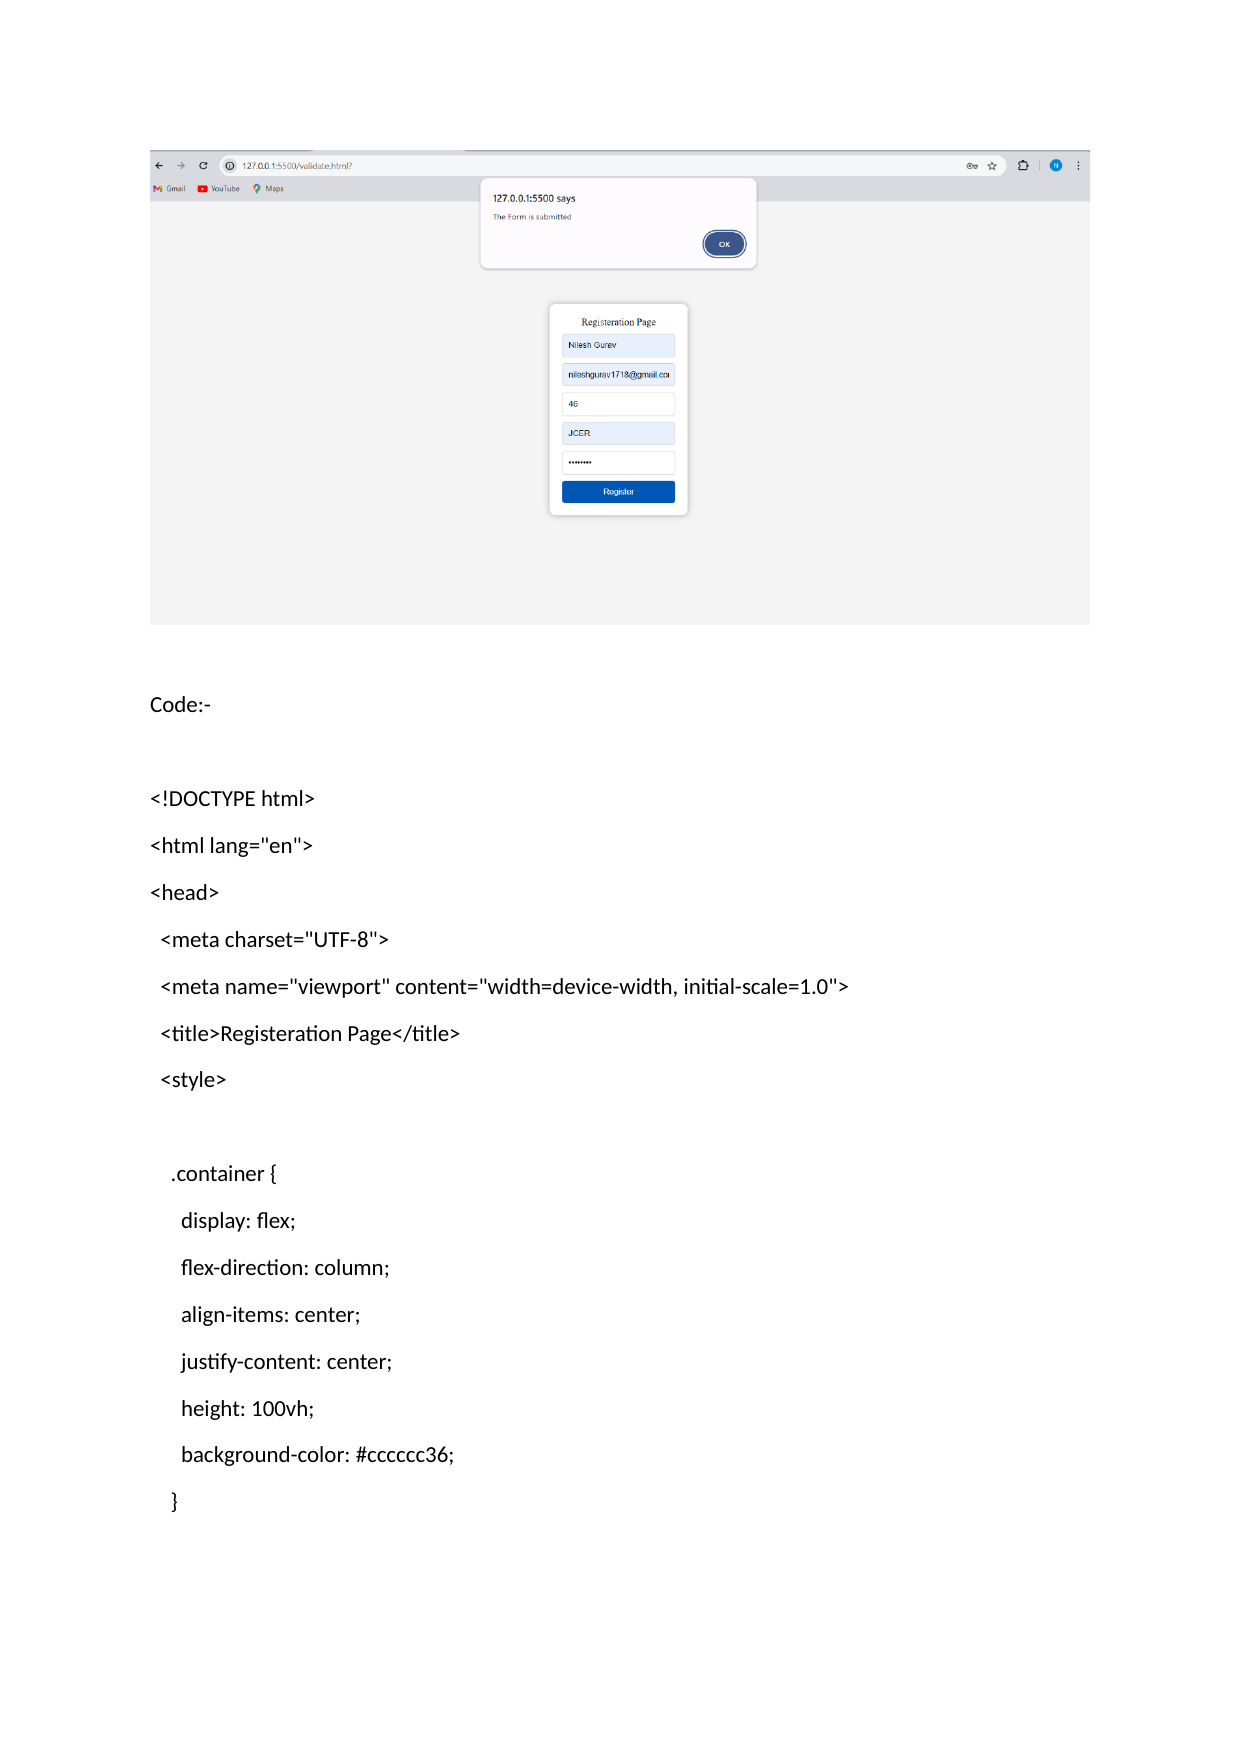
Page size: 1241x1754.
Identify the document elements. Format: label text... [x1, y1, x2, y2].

text <!DOCTYPE html> [150, 784, 1090, 812]
text <html lang="en"> [150, 831, 1090, 859]
text background-color: #cccccc36; [150, 1441, 1090, 1468]
text <style> [150, 1066, 1090, 1093]
text flex-direction: column; [150, 1253, 1090, 1281]
text display: flex; [150, 1206, 1090, 1234]
text <title>Registeration Page</title> [150, 1019, 1090, 1047]
picture [150, 150, 1091, 625]
text <meta name="viewport" content="width=device-width, initial-scale=1.0"> [150, 972, 1090, 1000]
text <head> [150, 878, 1090, 906]
text justify-content: center; [150, 1347, 1090, 1375]
text } [150, 1487, 1090, 1515]
text height: 100vh; [150, 1394, 1090, 1422]
text .container { [150, 1159, 1090, 1187]
text Code:- [150, 691, 1090, 718]
text <meta charset="UTF-8"> [150, 925, 1090, 953]
text align-items: center; [150, 1300, 1090, 1328]
